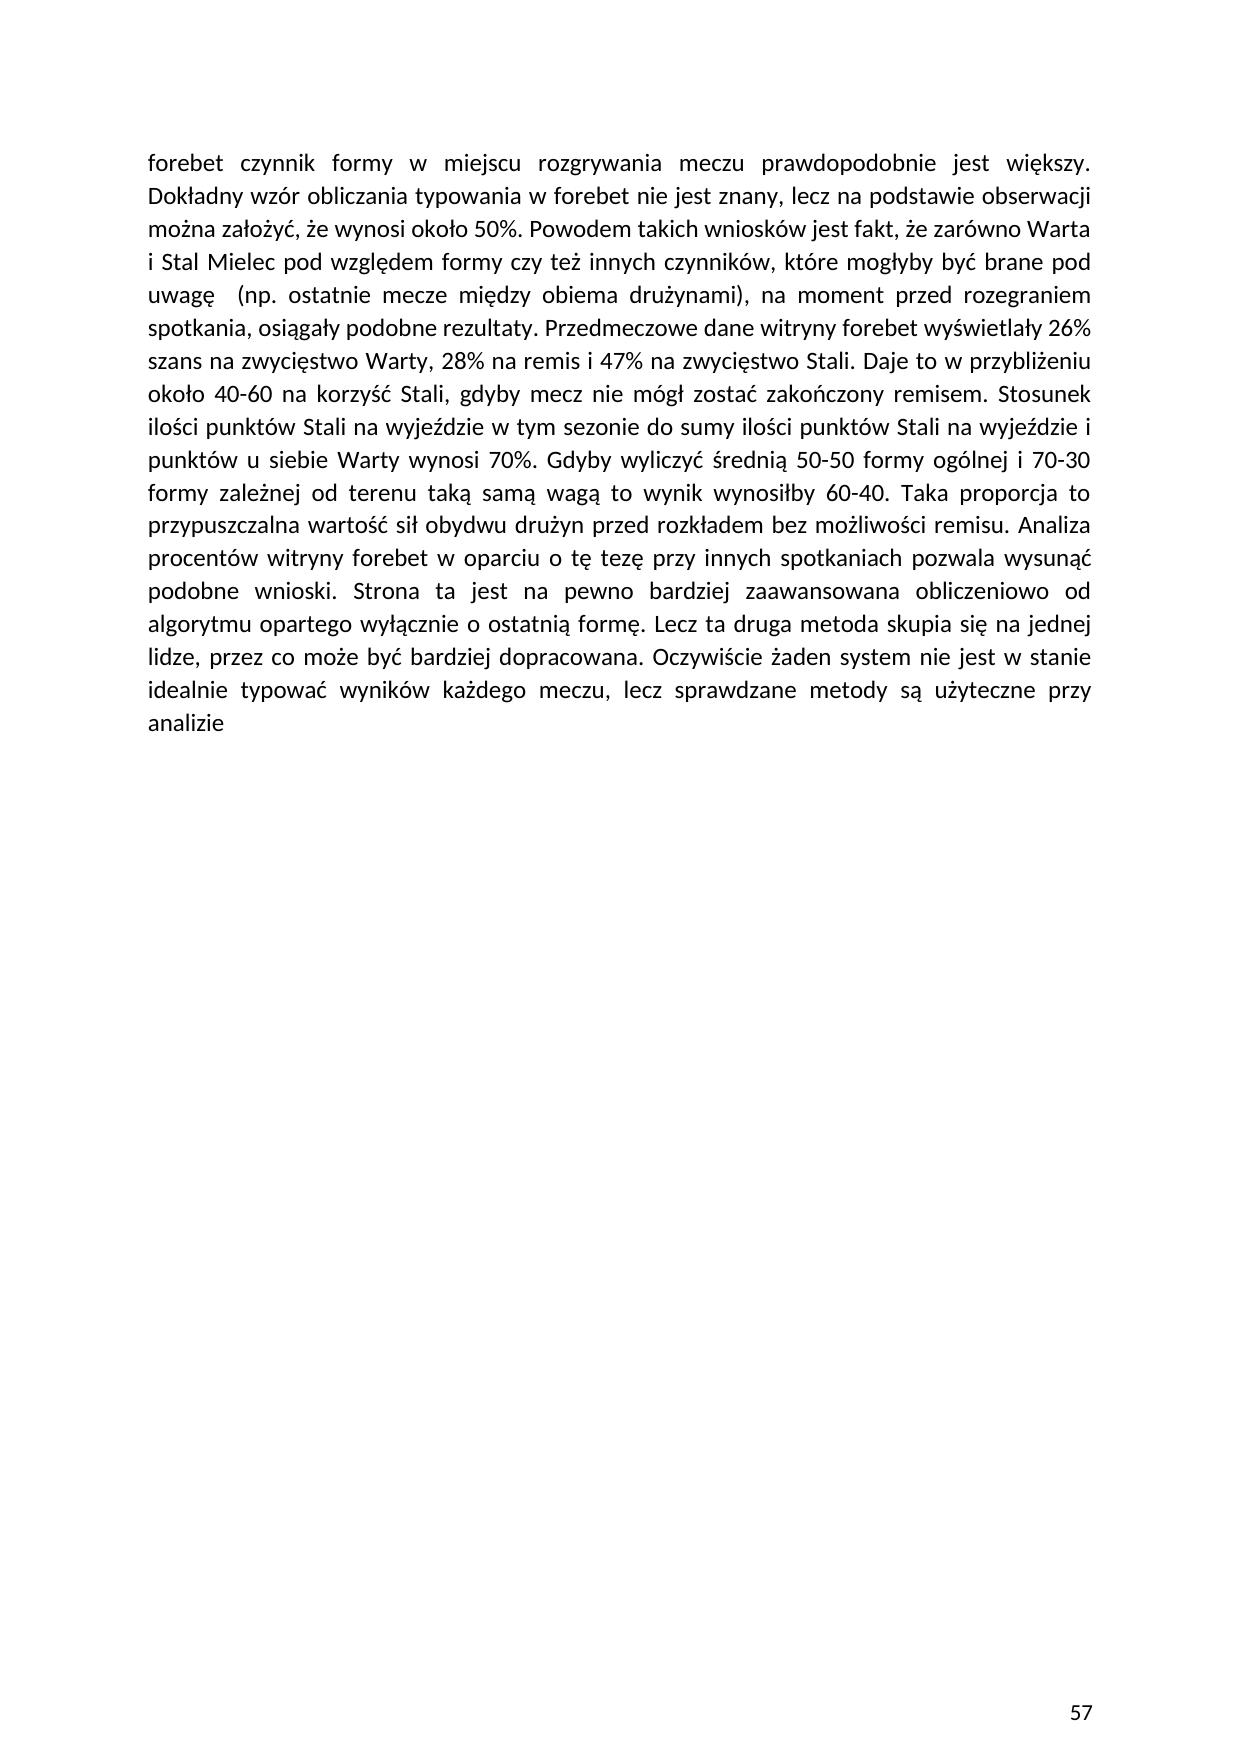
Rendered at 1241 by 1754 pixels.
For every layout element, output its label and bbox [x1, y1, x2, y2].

text [148, 148, 1093, 738]
